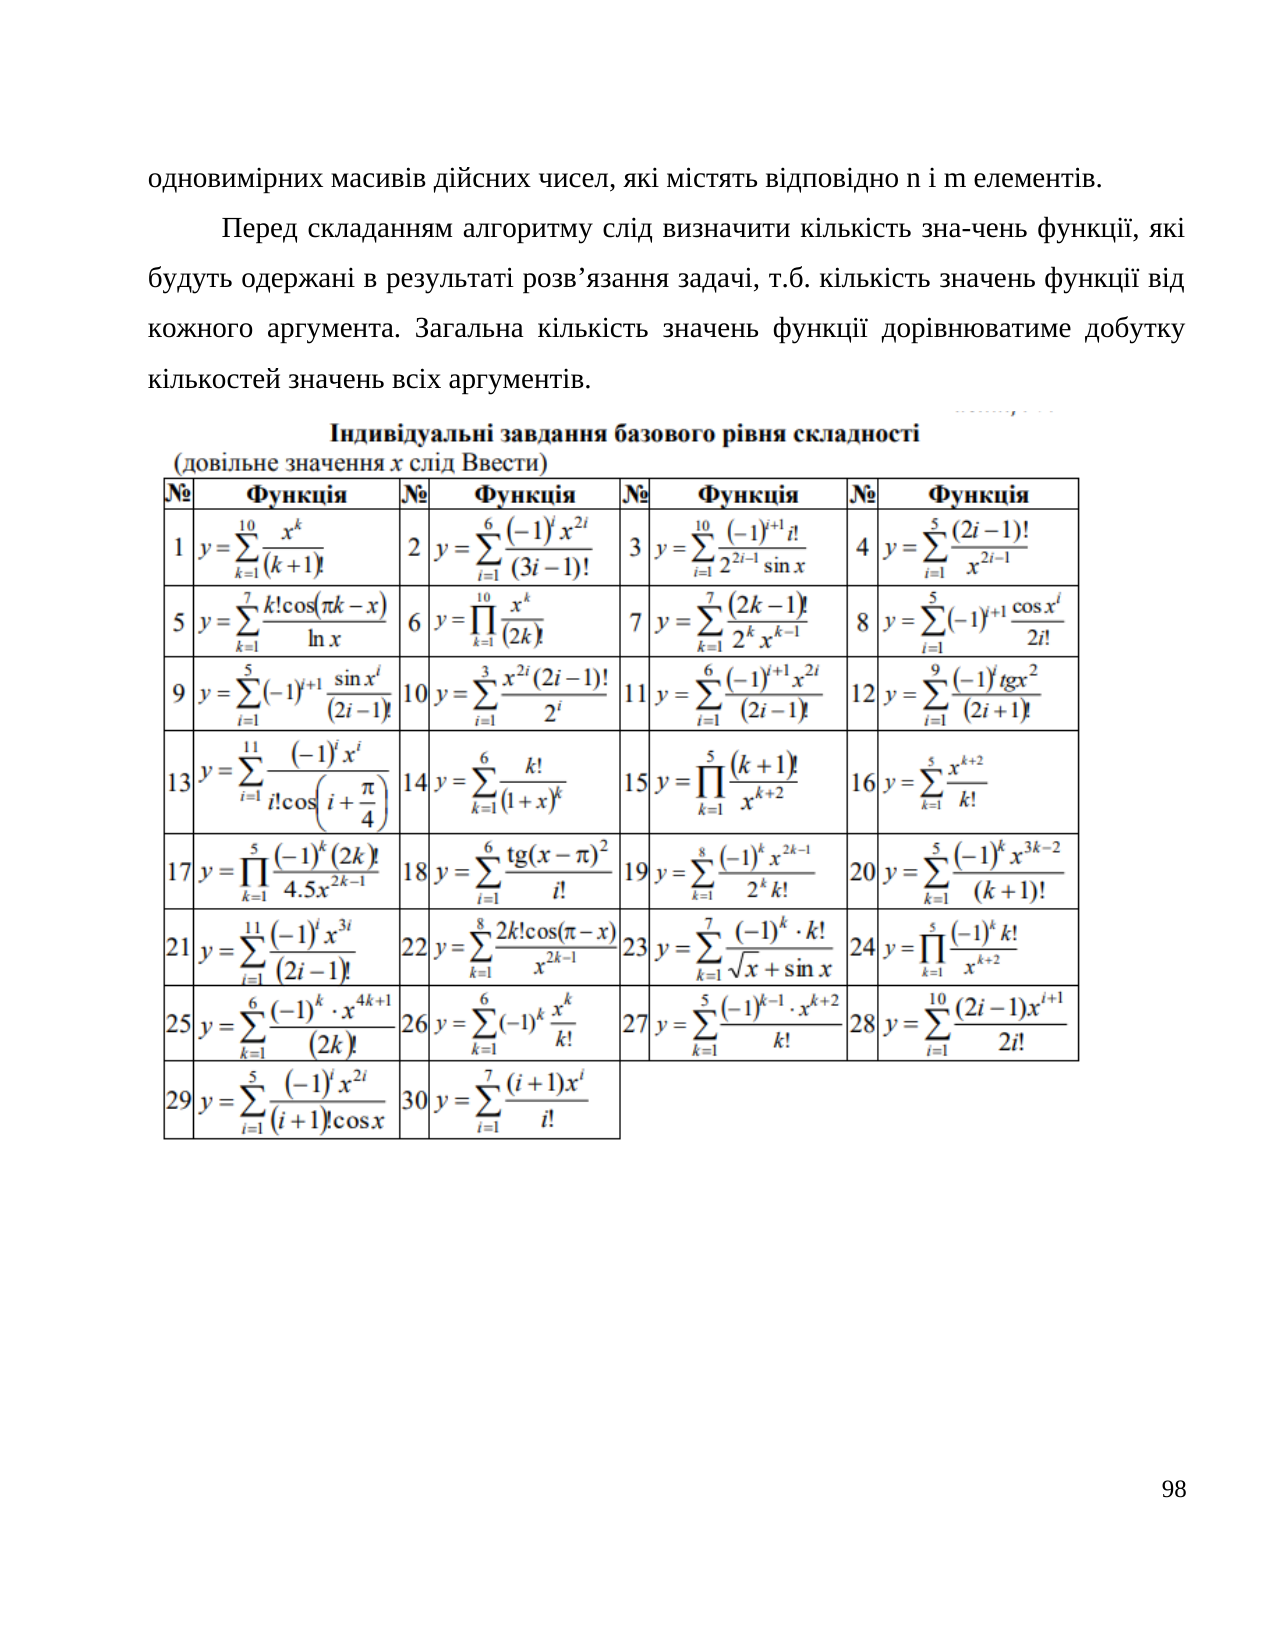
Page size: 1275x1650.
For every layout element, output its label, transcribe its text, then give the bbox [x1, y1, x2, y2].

picture [147, 411, 1099, 1148]
text Перед складанням алгоритму слід визначити кількість зна-чень функції, які будуть одержані в результаті розв’язання задачі, т.б. кількість значень функції від кожного аргумента. Загальна кількість значень функції дорівнюватиме добутку кількостей значень всіх аргументів. [148, 210, 1186, 394]
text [148, 160, 1186, 193]
